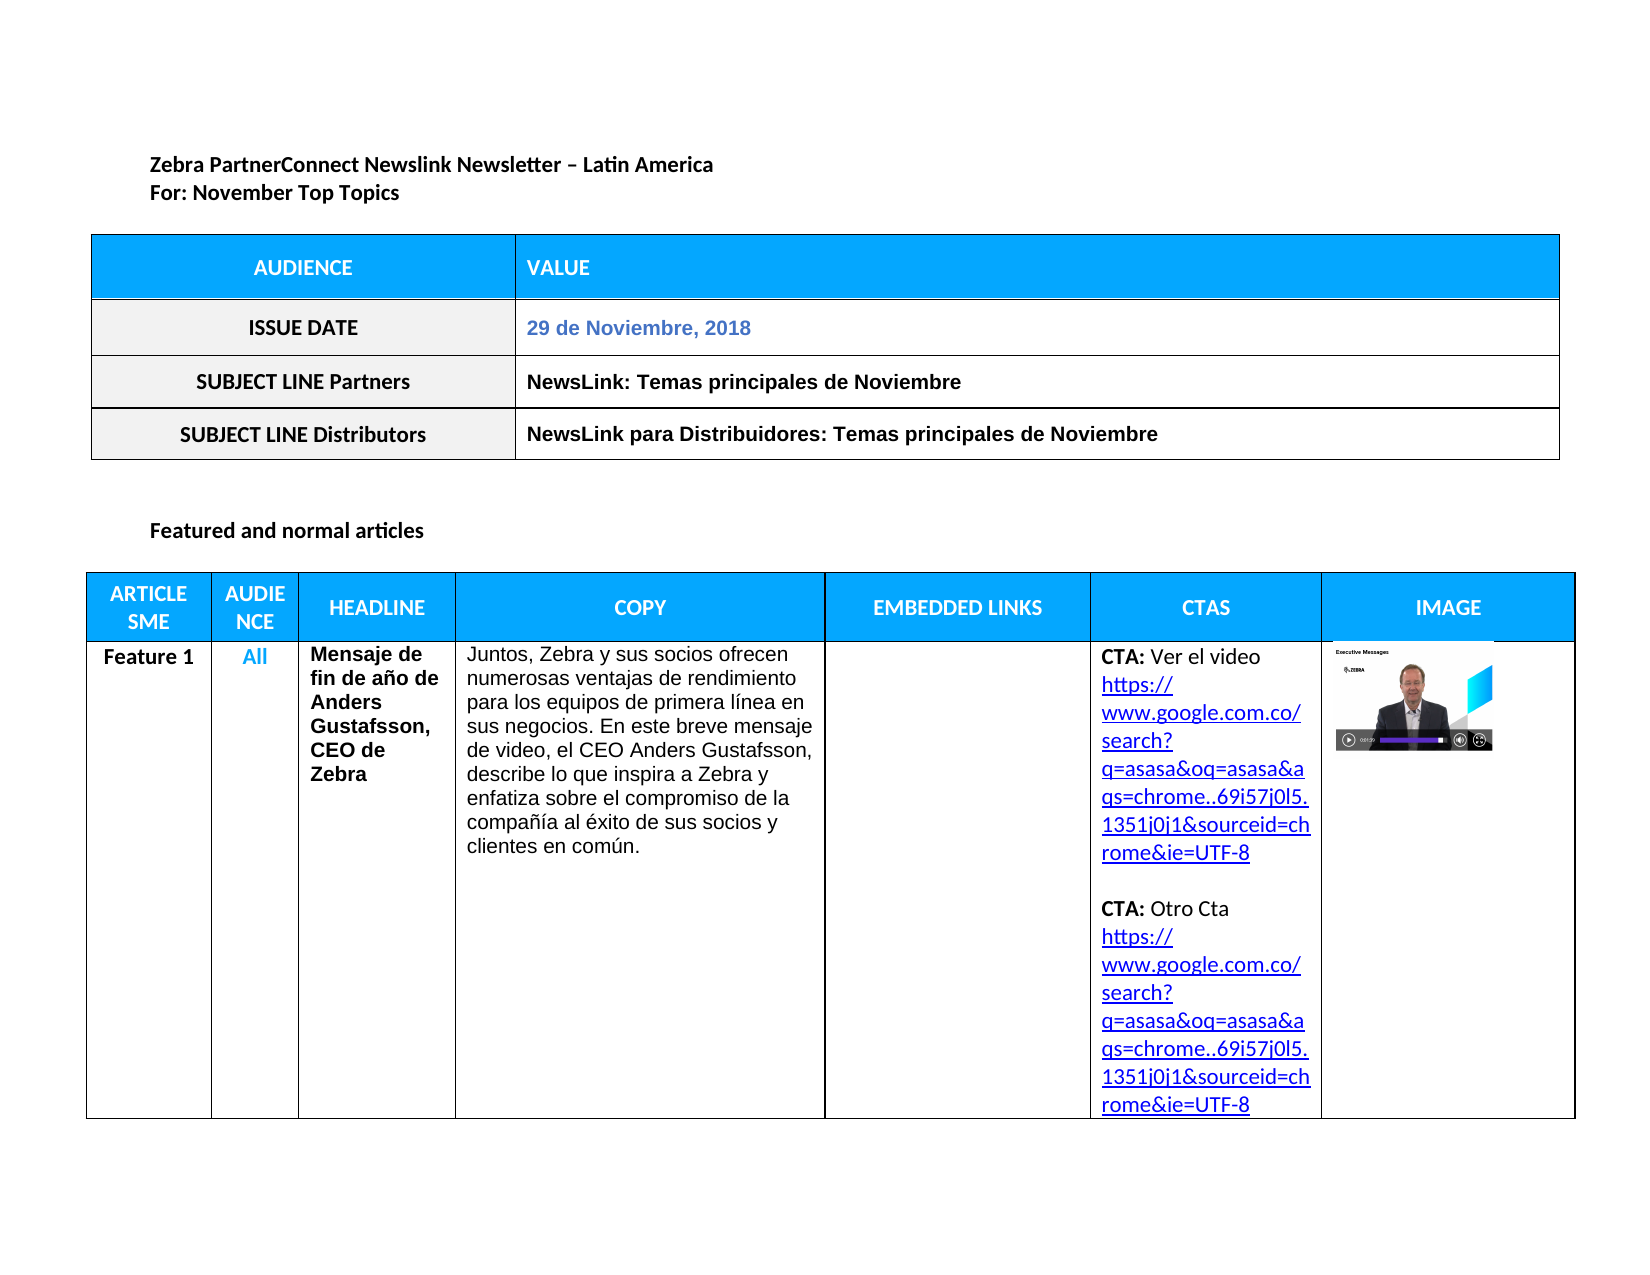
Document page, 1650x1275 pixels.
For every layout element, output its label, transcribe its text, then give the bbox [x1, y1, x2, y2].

text For: November Top Topics [150, 178, 1500, 206]
table_header HEADLINE [299, 573, 455, 641]
table_cell SUBJECT LINE Partners [92, 356, 515, 407]
table_header VALUE [516, 235, 1559, 298]
table_cell NewsLink para Distribuidores: Temas principales de Noviembre [516, 409, 1559, 459]
table_cell SUBJECT LINE Distributors [92, 409, 515, 459]
table_header IMAGE [1322, 573, 1574, 641]
table_header AUDIENCE [92, 235, 515, 298]
table_cell Feature 1 [87, 642, 211, 1118]
table_cell ISSUE DATE [92, 300, 515, 355]
table_header AUDIENCE [212, 573, 298, 641]
table_header ARTICLE SME [87, 573, 211, 641]
table_cell 29 de Noviembre, 2018 [516, 300, 1559, 355]
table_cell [1091, 642, 1321, 1118]
table_header COPY [456, 573, 824, 641]
text Zebra PartnerConnect Newslink Newsletter – Latin America [150, 150, 1500, 178]
table_cell All [212, 642, 298, 1118]
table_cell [456, 642, 824, 1118]
text Featured and normal articles [150, 516, 1500, 544]
table_header CTAS [1091, 573, 1321, 641]
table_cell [299, 642, 455, 1118]
table_cell [1322, 642, 1574, 1118]
picture [1333, 641, 1494, 759]
table_header EMBEDDED LINKS [826, 573, 1090, 641]
table_cell NewsLink: Temas principales de Noviembre [516, 356, 1559, 407]
table_cell [826, 642, 1090, 1118]
